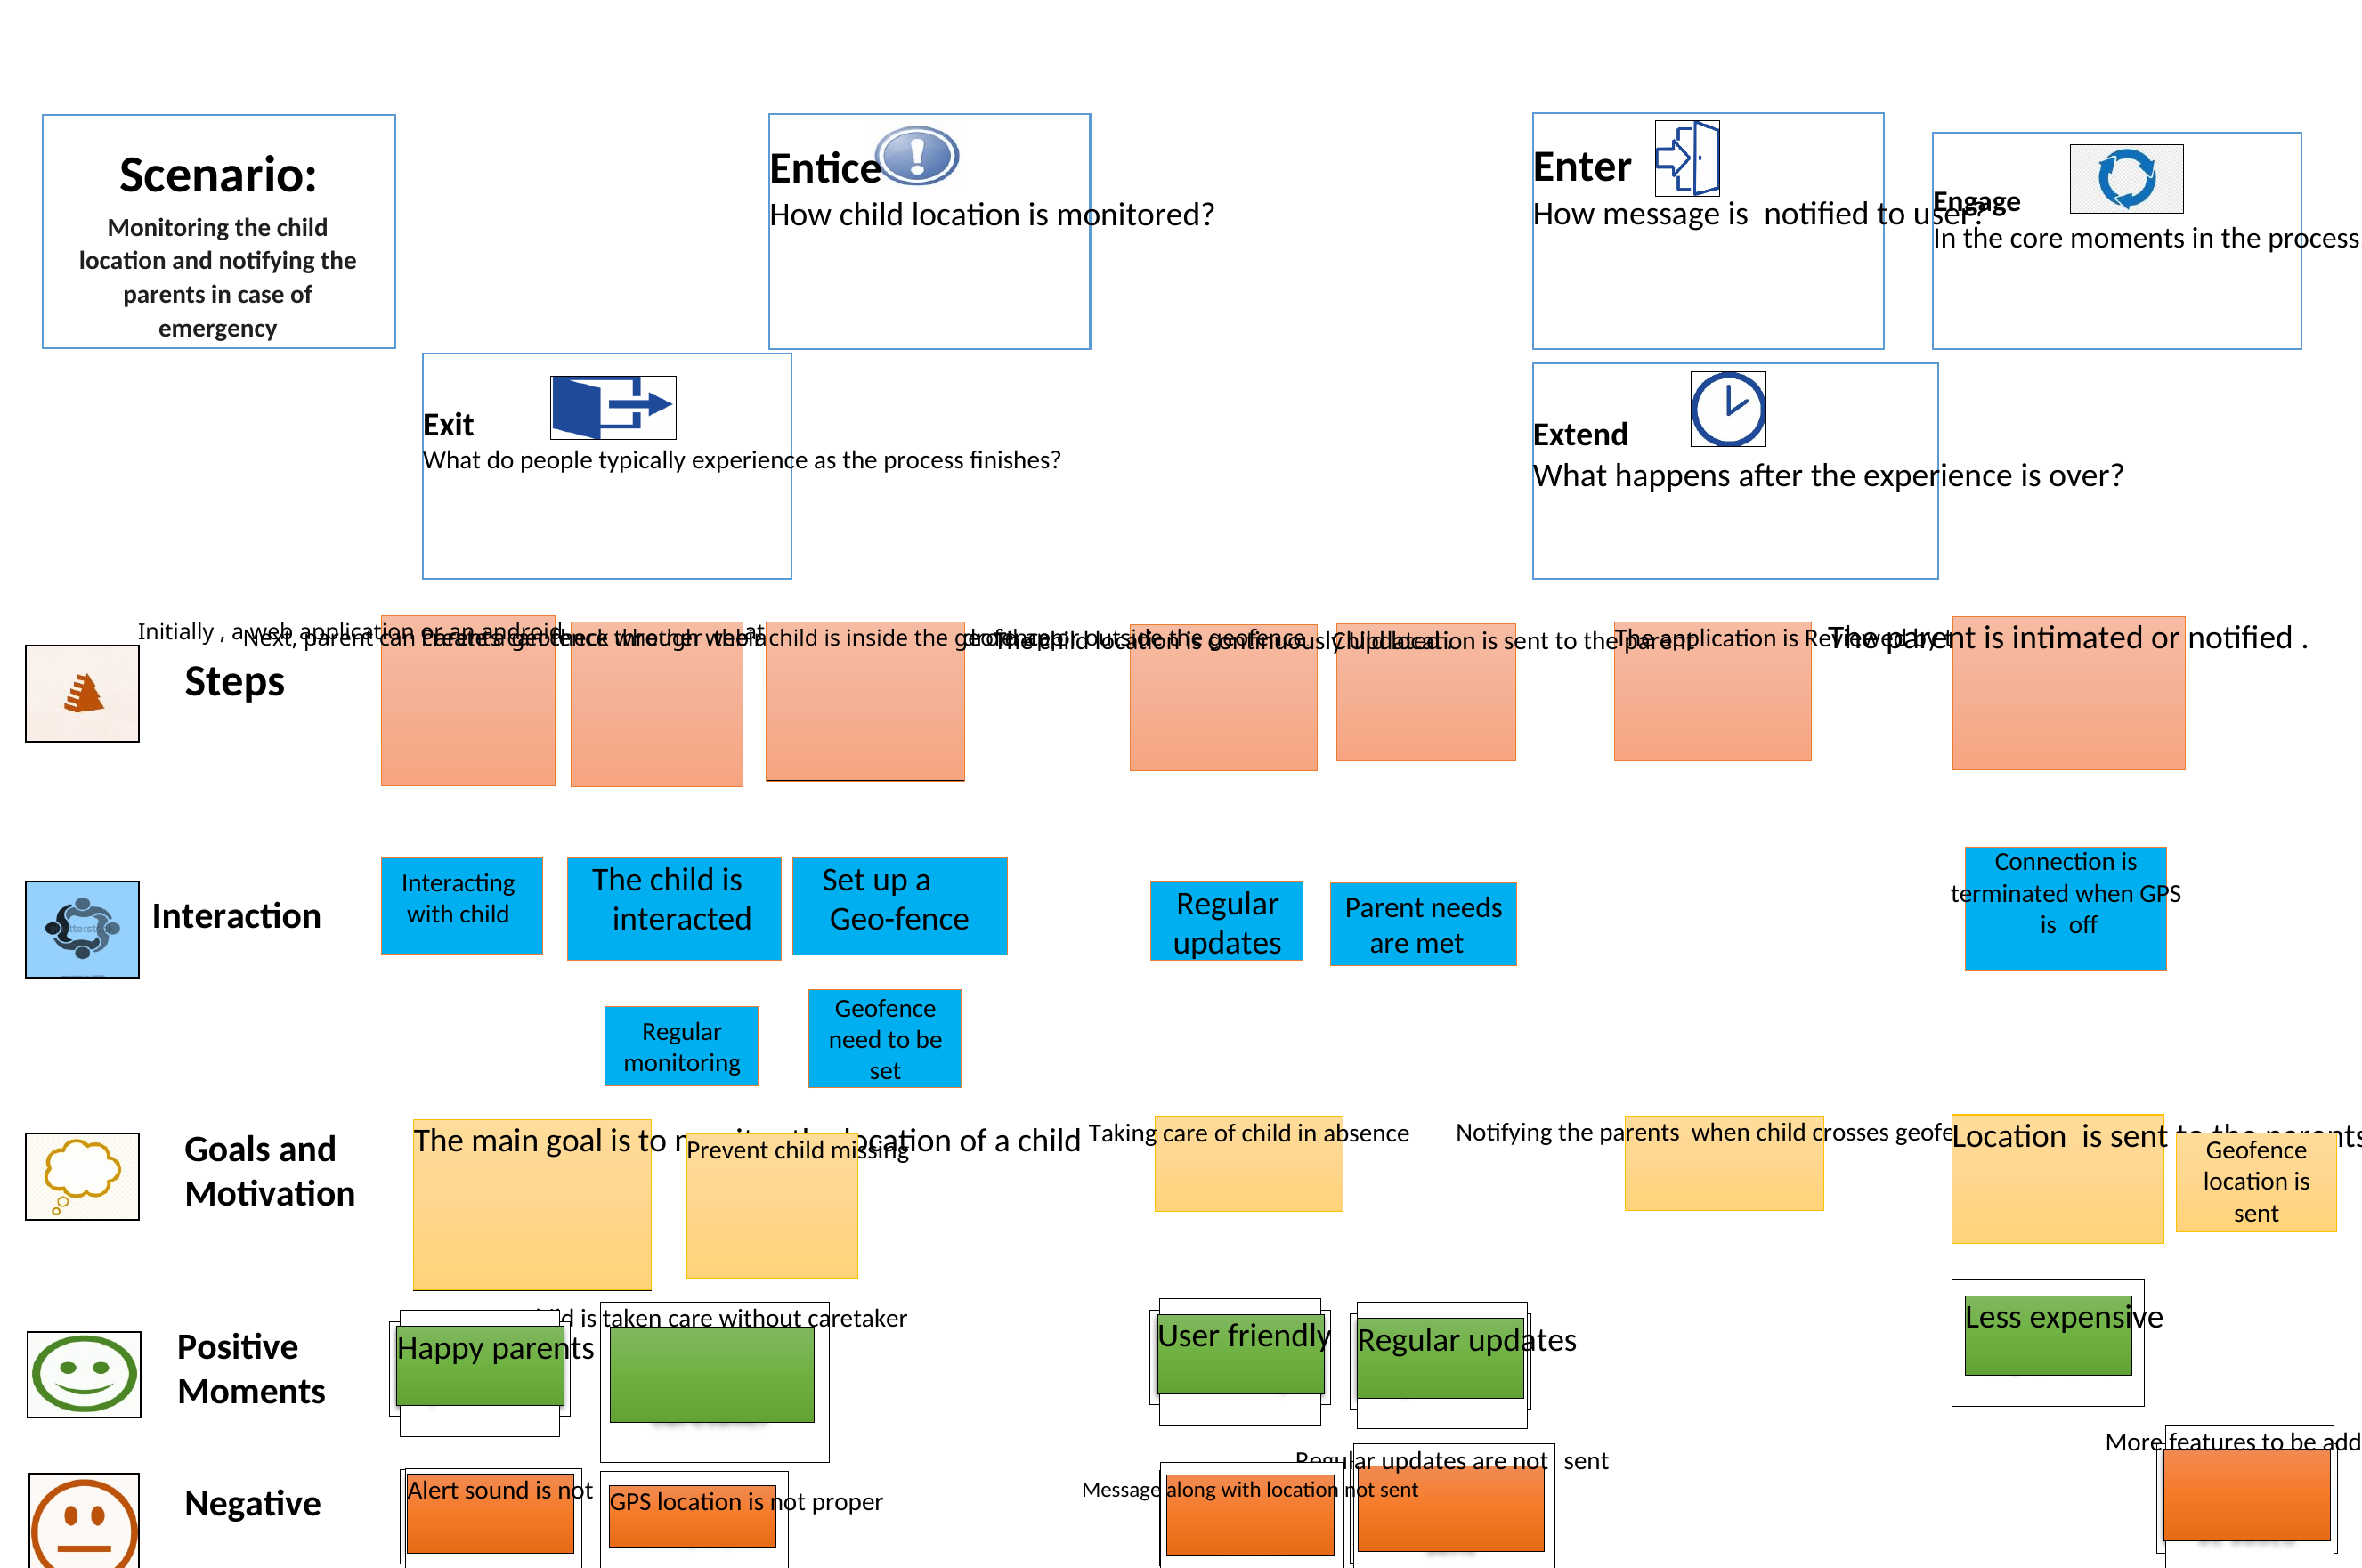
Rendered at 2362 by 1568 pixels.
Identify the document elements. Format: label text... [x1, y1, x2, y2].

picture [1150, 1311, 1159, 1404]
picture [601, 1303, 829, 1462]
picture [1953, 617, 2185, 769]
picture [610, 1525, 775, 1547]
picture [601, 1472, 788, 1480]
picture [2177, 1215, 2336, 1231]
picture [27, 1134, 138, 1219]
picture [1358, 1319, 1523, 1398]
picture [1359, 1466, 1544, 1480]
picture [414, 1215, 651, 1289]
picture [1354, 1467, 1358, 1480]
picture [408, 1525, 573, 1553]
picture [397, 1327, 564, 1405]
picture [1358, 1351, 1527, 1428]
picture [1952, 1280, 2144, 1406]
picture [1160, 1394, 1320, 1425]
picture [1321, 1333, 1330, 1404]
picture [1354, 1525, 1554, 1568]
picture [382, 616, 555, 785]
picture [2071, 145, 2183, 213]
text Positive Moments [177, 1324, 349, 1412]
picture [2166, 1525, 2334, 1568]
picture [1161, 1525, 1343, 1568]
picture [1167, 1475, 1334, 1480]
picture [390, 1322, 400, 1416]
picture [1337, 624, 1515, 760]
picture [868, 165, 875, 169]
picture [30, 1475, 138, 1568]
picture [401, 1406, 559, 1436]
picture [391, 629, 397, 638]
picture [401, 1470, 405, 1480]
picture [1358, 1303, 1527, 1336]
picture [2166, 1426, 2334, 1480]
picture [560, 1322, 570, 1416]
picture [572, 622, 743, 786]
text Motivation [184, 1170, 2348, 1215]
picture [2164, 1525, 2330, 1540]
picture [1160, 1299, 1320, 1314]
picture [868, 121, 965, 190]
picture [551, 377, 676, 439]
picture [1656, 121, 1719, 196]
text Interaction [150, 892, 323, 938]
text Goals and [184, 1125, 2348, 1170]
picture [2164, 1450, 2330, 1480]
picture [414, 1120, 651, 1125]
picture [2157, 1444, 2165, 1480]
picture [406, 1525, 581, 1568]
picture [401, 1525, 405, 1564]
picture [1952, 1215, 2163, 1243]
picture [1167, 1525, 1334, 1555]
picture [1626, 1117, 1823, 1125]
picture [1412, 1458, 1418, 1466]
picture [1615, 622, 1811, 760]
picture [957, 635, 963, 644]
picture [401, 1311, 559, 1326]
picture [2294, 1440, 2301, 1449]
picture [1359, 1525, 1544, 1551]
picture [1966, 1296, 2131, 1375]
picture [2157, 1525, 2165, 1553]
picture [406, 1469, 581, 1480]
picture [1399, 1458, 1405, 1466]
text Negative [184, 1480, 2348, 1525]
picture [408, 1475, 573, 1480]
picture [1952, 1116, 2163, 1125]
picture [1131, 625, 1317, 770]
picture [2274, 1440, 2281, 1449]
picture [601, 1525, 788, 1568]
picture [687, 1215, 857, 1278]
picture [1156, 1117, 1343, 1125]
picture [1351, 1314, 1357, 1409]
picture [1530, 1458, 1537, 1466]
picture [1517, 1458, 1522, 1466]
picture [1354, 1444, 1554, 1480]
picture [1158, 1315, 1324, 1393]
picture [28, 1333, 140, 1417]
picture [1321, 1311, 1330, 1337]
picture [1692, 372, 1765, 446]
picture [1161, 1463, 1343, 1480]
text Steps [146, 652, 323, 706]
picture [27, 646, 138, 741]
picture [27, 882, 138, 977]
picture [767, 622, 964, 780]
